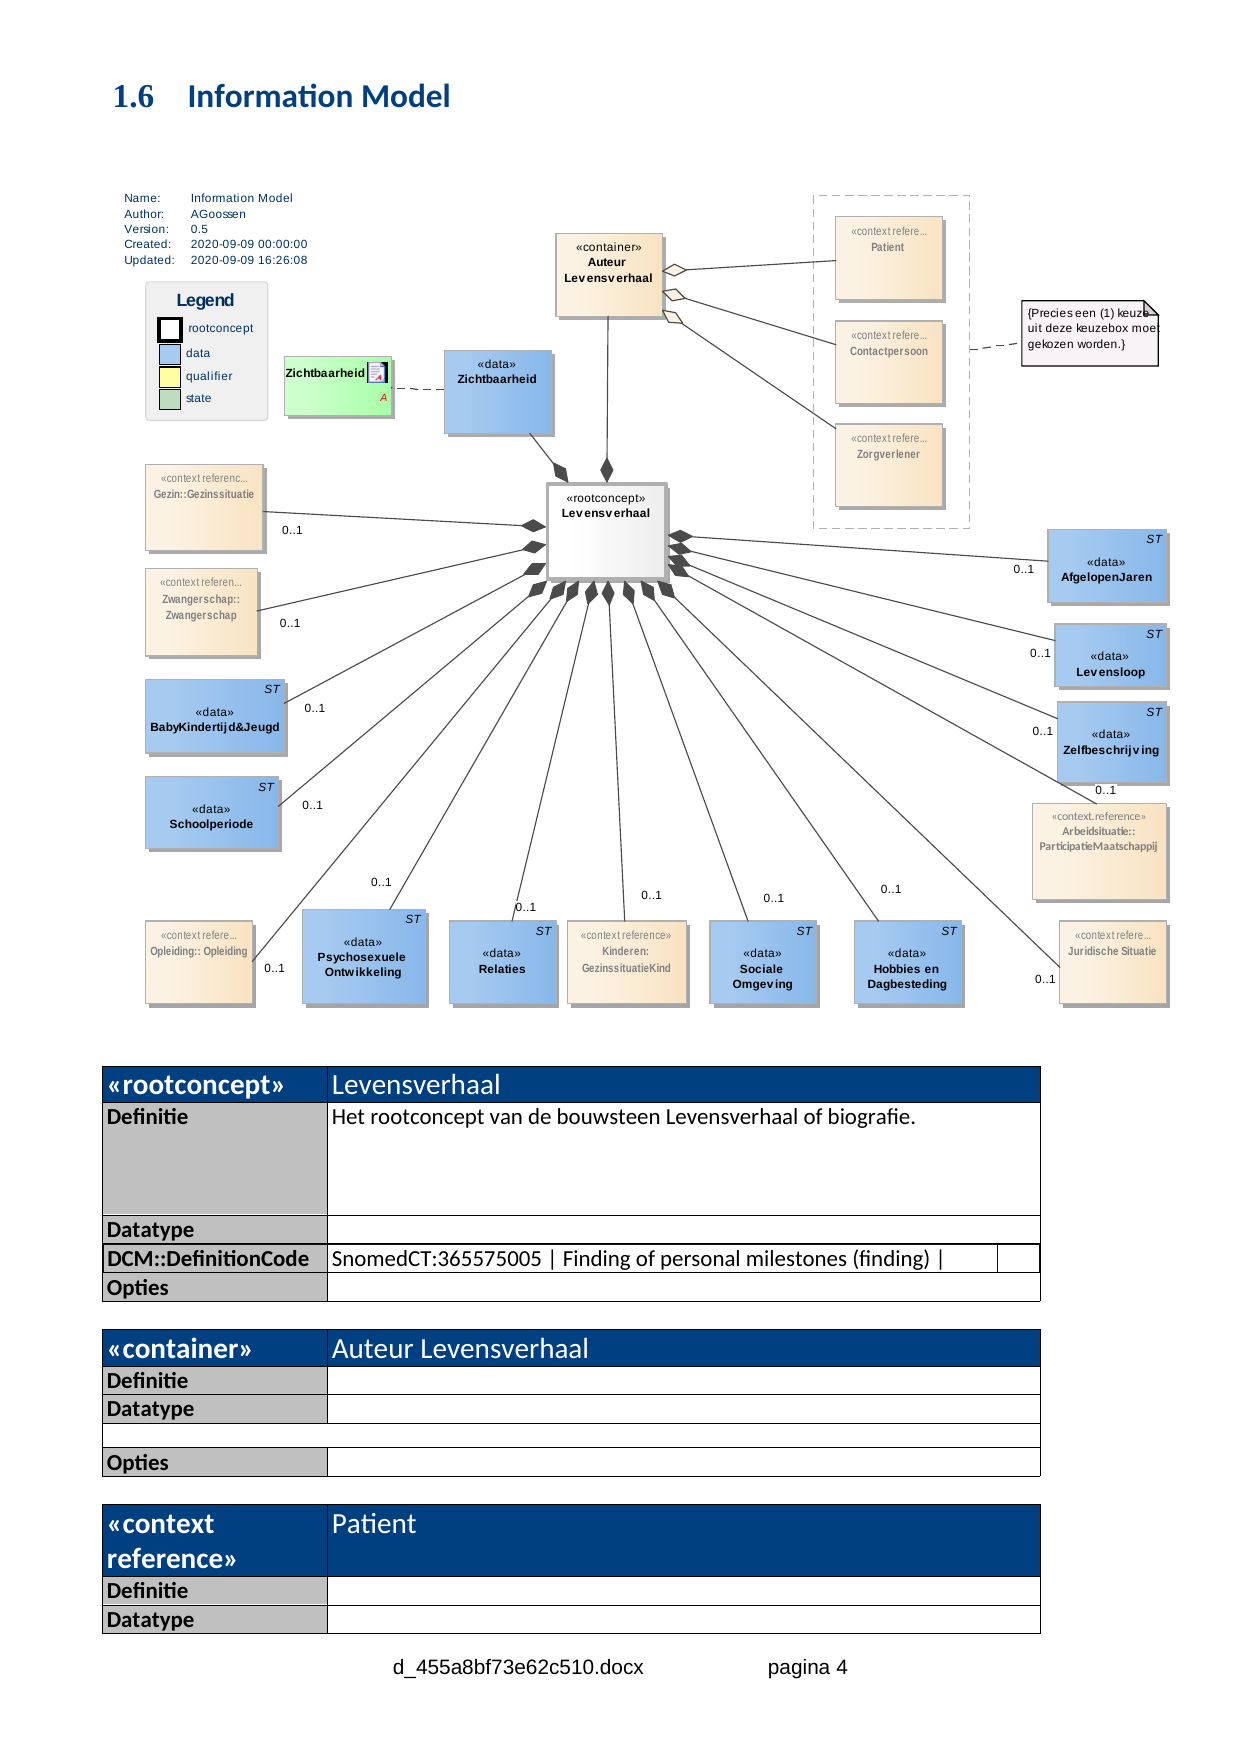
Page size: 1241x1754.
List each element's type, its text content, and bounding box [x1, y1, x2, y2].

table_header Auteur Levensverhaal [328, 1330, 1040, 1366]
table_cell [328, 1216, 1040, 1243]
subtitle Information Model [112, 75, 1128, 116]
table_cell Datatype [103, 1216, 327, 1243]
table_cell [328, 1367, 1040, 1394]
table_cell [328, 1273, 1040, 1301]
table_cell Definitie [103, 1577, 327, 1604]
table_cell Definitie [103, 1367, 327, 1394]
table_cell [328, 1606, 1040, 1633]
table_cell [328, 1448, 1040, 1476]
table_cell [998, 1245, 1039, 1272]
table_header Levensverhaal [328, 1067, 1040, 1102]
table_cell Datatype [103, 1395, 327, 1423]
table_cell Het rootconcept van de bouwsteen Levensverhaal of biografie. [328, 1103, 1040, 1214]
table_header Patient [328, 1505, 1040, 1576]
table_cell Opties [103, 1273, 327, 1301]
table_cell Definitie [103, 1103, 327, 1214]
table_header «rootconcept» [103, 1067, 327, 1102]
table_cell [103, 1424, 1040, 1447]
table_cell Opties [103, 1448, 327, 1476]
table_header «container» [103, 1330, 327, 1366]
table_header «context reference» [103, 1505, 327, 1576]
table_cell [328, 1395, 1040, 1423]
table_cell [328, 1245, 997, 1272]
table_cell [328, 1577, 1040, 1604]
table_cell Datatype [103, 1606, 327, 1633]
